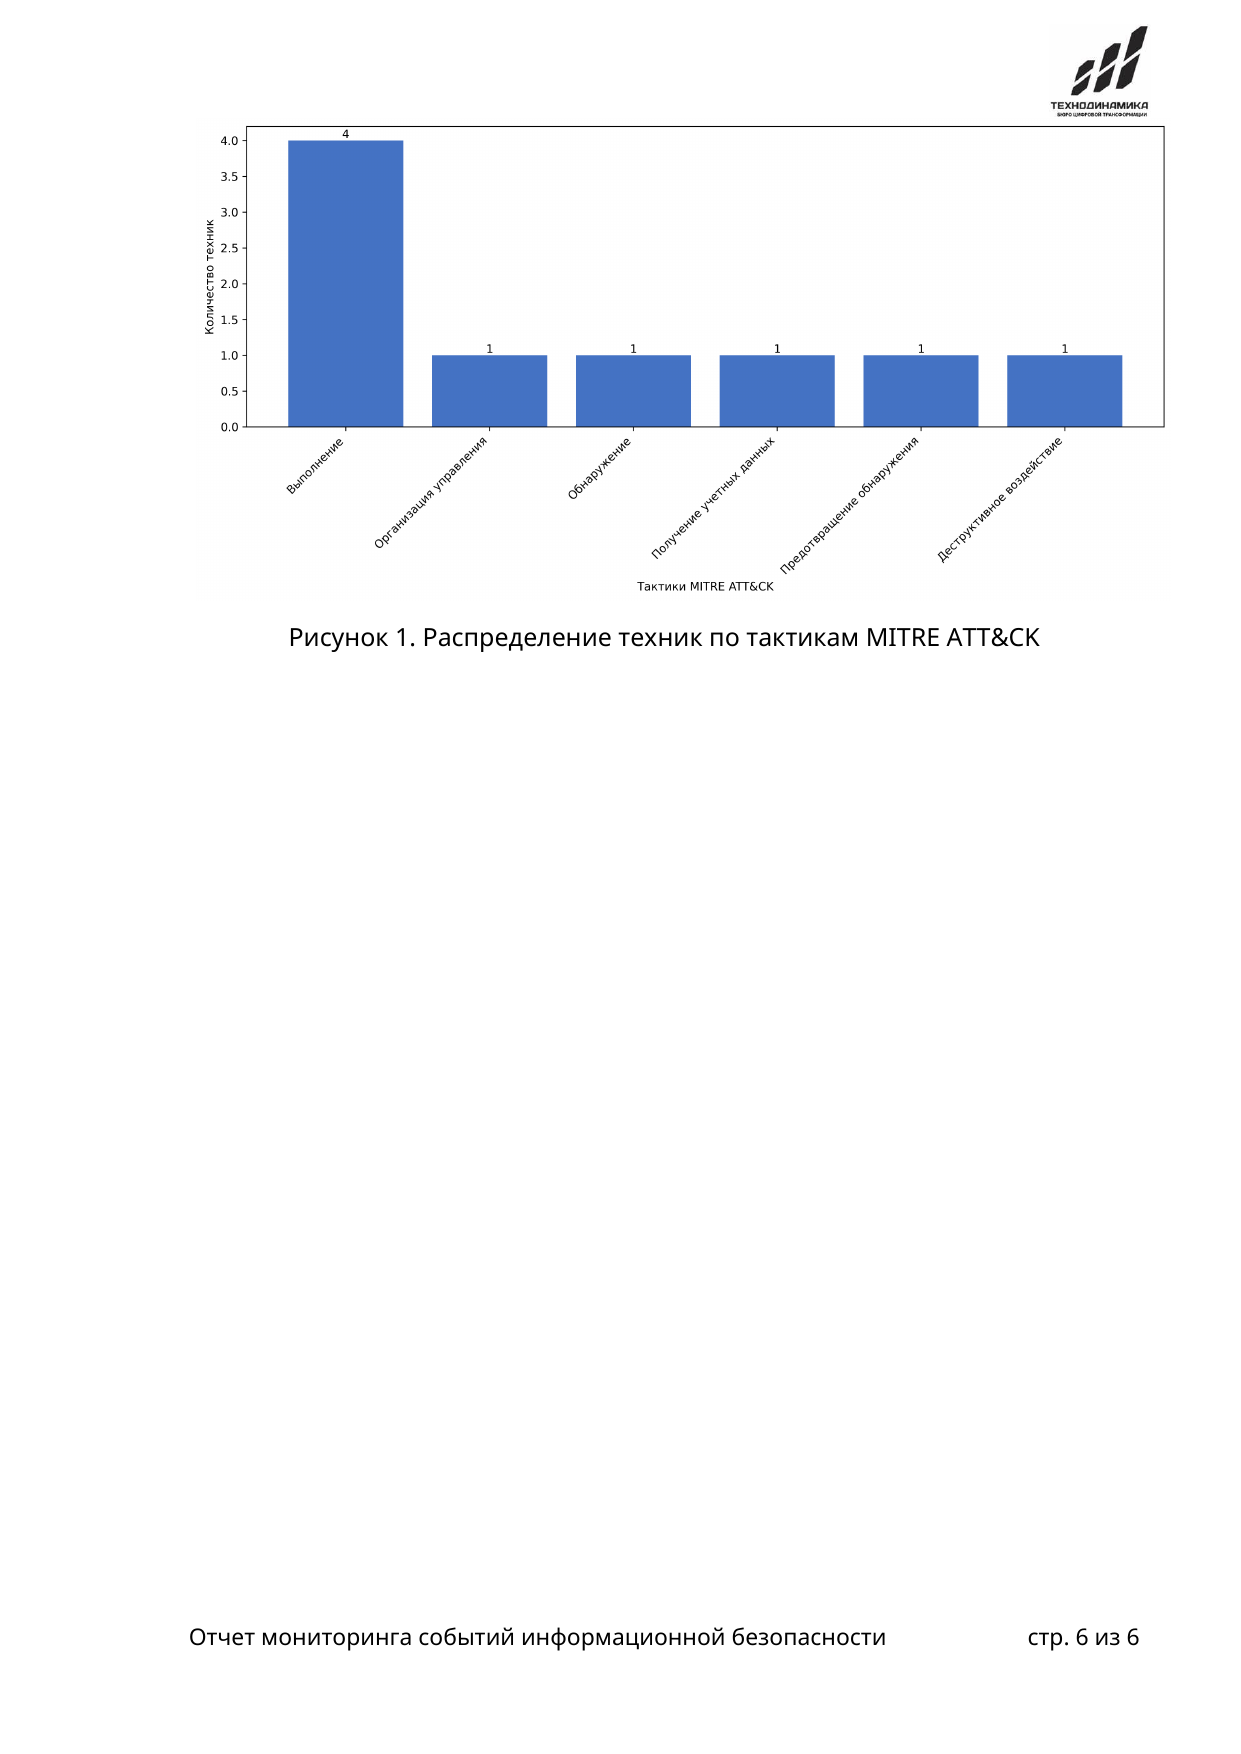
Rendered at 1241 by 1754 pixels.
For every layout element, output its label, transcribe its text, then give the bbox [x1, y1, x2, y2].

text Рисунок 1. Распределение техник по тактикам MITRE ATT&CK [177, 620, 1152, 654]
picture [196, 24, 1172, 601]
